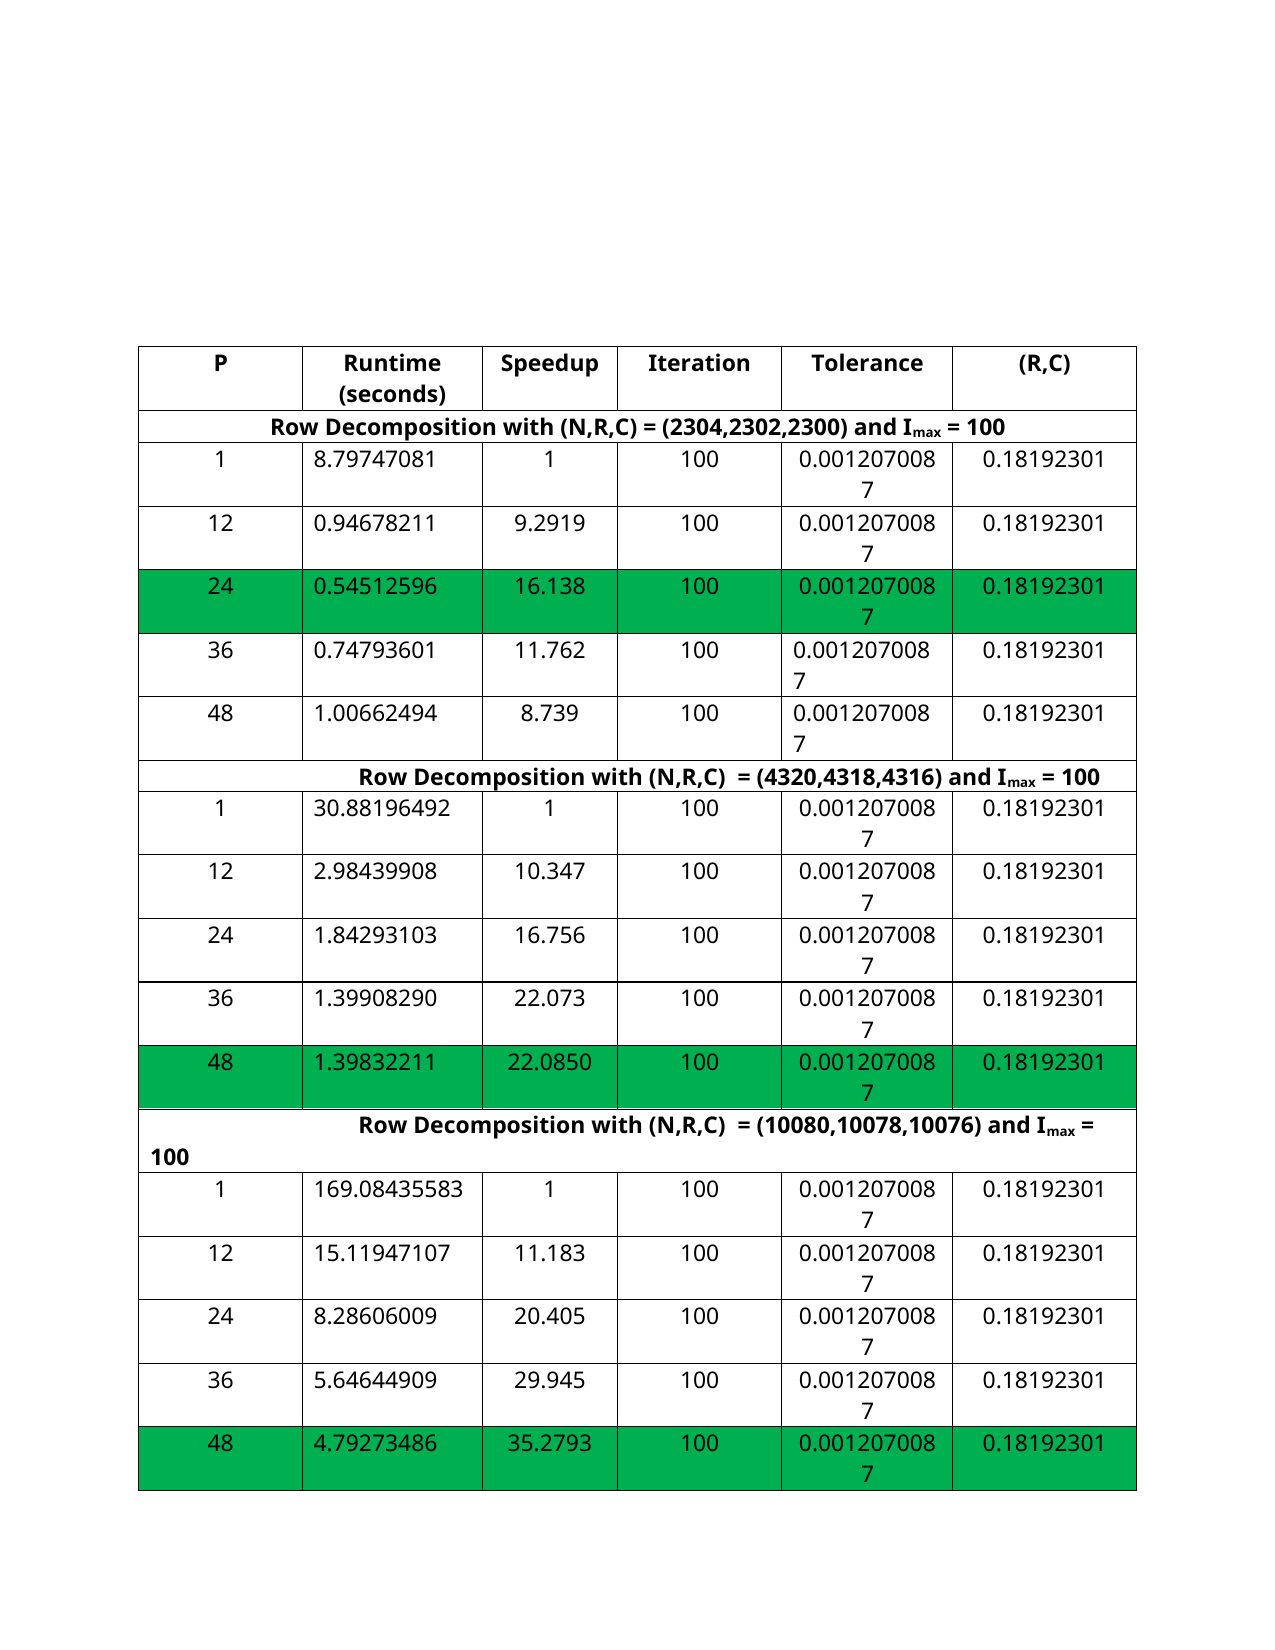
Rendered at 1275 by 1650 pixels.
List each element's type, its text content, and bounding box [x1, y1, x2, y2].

table_cell 48 [139, 1427, 302, 1490]
table_cell 20.405 [483, 1300, 617, 1363]
table_cell 0.0012070087 [782, 634, 952, 696]
table_cell 2.98439908 [303, 855, 482, 918]
table_cell 0.0012070087 [782, 697, 952, 760]
table_cell 10.347 [483, 855, 617, 918]
table_cell Row Decomposition with (N,R,C) = (4320,4318,4316) and Imax = 100 [139, 761, 1136, 791]
table_cell 1 [139, 792, 302, 854]
table_cell 1.00662494 [303, 697, 482, 760]
table_cell 100 [618, 1364, 781, 1426]
table_cell 0.18192301 [953, 919, 1136, 981]
table_cell 0.54512596 [303, 570, 482, 633]
table_cell 0.18192301 [953, 1364, 1136, 1426]
table_cell 1 [483, 792, 617, 854]
table_cell 169.08435583 [303, 1173, 482, 1236]
table_cell 100 [618, 1046, 781, 1108]
table_cell 1 [139, 1173, 302, 1236]
table_cell 30.88196492 [303, 792, 482, 854]
table_cell 100 [618, 443, 781, 506]
table_cell 0.18192301 [953, 855, 1136, 918]
table_cell 100 [618, 792, 781, 854]
table_cell 1.84293103 [303, 919, 482, 981]
table_cell 48 [139, 1046, 302, 1108]
table_cell 4.79273486 [303, 1427, 482, 1490]
table_cell 29.945 [483, 1364, 617, 1426]
table_cell 0.0012070087 [782, 1046, 952, 1108]
table_cell 36 [139, 634, 302, 696]
table_cell 0.18192301 [953, 697, 1136, 760]
table_cell 24 [139, 1300, 302, 1363]
table_cell 1 [483, 1173, 617, 1236]
table_cell 0.0012070087 [782, 1427, 952, 1490]
table_cell 15.11947107 [303, 1237, 482, 1299]
table_cell 35.2793 [483, 1427, 617, 1490]
table_cell 100 [618, 697, 781, 760]
table_cell 24 [139, 919, 302, 981]
table_cell 8.79747081 [303, 443, 482, 506]
table_header Runtime (seconds) [303, 347, 482, 410]
table_cell 0.18192301 [953, 1173, 1136, 1236]
table_cell 0.0012070087 [782, 792, 952, 854]
table_cell 0.0012070087 [782, 1173, 952, 1236]
table_header (R,C) [953, 347, 1136, 410]
table_cell 0.0012070087 [782, 1300, 952, 1363]
table_cell 48 [139, 697, 302, 760]
table_cell 0.18192301 [953, 1237, 1136, 1299]
table_header P [139, 347, 302, 410]
table_cell 100 [618, 570, 781, 633]
table_cell 5.64644909 [303, 1364, 482, 1426]
table_cell 100 [618, 919, 781, 981]
table_cell 11.762 [483, 634, 617, 696]
table_cell 100 [618, 634, 781, 696]
table_header Speedup [483, 347, 617, 410]
table_cell Row Decomposition with (N,R,C) = (10080,10078,10076) and Imax = 100 [139, 1110, 1136, 1172]
table_cell 36 [139, 1364, 302, 1426]
table_cell 16.756 [483, 919, 617, 981]
table_cell 0.18192301 [953, 1300, 1136, 1363]
table_cell 24 [139, 570, 302, 633]
table_cell 0.0012070087 [782, 507, 952, 569]
table_cell 12 [139, 507, 302, 569]
table_cell 1.39832211 [303, 1046, 482, 1108]
table_cell 0.18192301 [953, 983, 1136, 1045]
table_cell 100 [618, 855, 781, 918]
table_cell 0.0012070087 [782, 1364, 952, 1426]
table_cell 0.18192301 [953, 634, 1136, 696]
table_cell 0.74793601 [303, 634, 482, 696]
table_cell 9.2919 [483, 507, 617, 569]
table_cell 0.18192301 [953, 1427, 1136, 1490]
table_cell 0.18192301 [953, 507, 1136, 569]
table_cell 100 [618, 1427, 781, 1490]
table_cell 0.0012070087 [782, 919, 952, 981]
table_cell 0.0012070087 [782, 983, 952, 1045]
table_cell 0.18192301 [953, 570, 1136, 633]
table_cell 16.138 [483, 570, 617, 633]
table_cell 0.0012070087 [782, 443, 952, 506]
table_cell 0.18192301 [953, 792, 1136, 854]
table_cell 1 [139, 443, 302, 506]
table_cell 0.0012070087 [782, 855, 952, 918]
table_cell 8.739 [483, 697, 617, 760]
table_cell 0.18192301 [953, 443, 1136, 506]
table_cell 1.39908290 [303, 983, 482, 1045]
table_cell 100 [618, 983, 781, 1045]
table_header Tolerance [782, 347, 952, 410]
table_cell 0.94678211 [303, 507, 482, 569]
table_cell 12 [139, 855, 302, 918]
table_cell Row Decomposition with (N,R,C) = (2304,2302,2300) and Imax = 100 [139, 411, 1136, 442]
table_cell 100 [618, 1173, 781, 1236]
table_header Iteration [618, 347, 781, 410]
table_cell 100 [618, 507, 781, 569]
table_cell 100 [618, 1300, 781, 1363]
table_cell 12 [139, 1237, 302, 1299]
table_cell 8.28606009 [303, 1300, 482, 1363]
table_cell 0.0012070087 [782, 570, 952, 633]
table_cell 0.18192301 [953, 1046, 1136, 1108]
table_cell 0.0012070087 [782, 1237, 952, 1299]
table_cell 11.183 [483, 1237, 617, 1299]
table_cell 22.0850 [483, 1046, 617, 1108]
table_cell 100 [618, 1237, 781, 1299]
table_cell 1 [483, 443, 617, 506]
table_cell 36 [139, 983, 302, 1045]
table_cell 22.073 [483, 983, 617, 1045]
